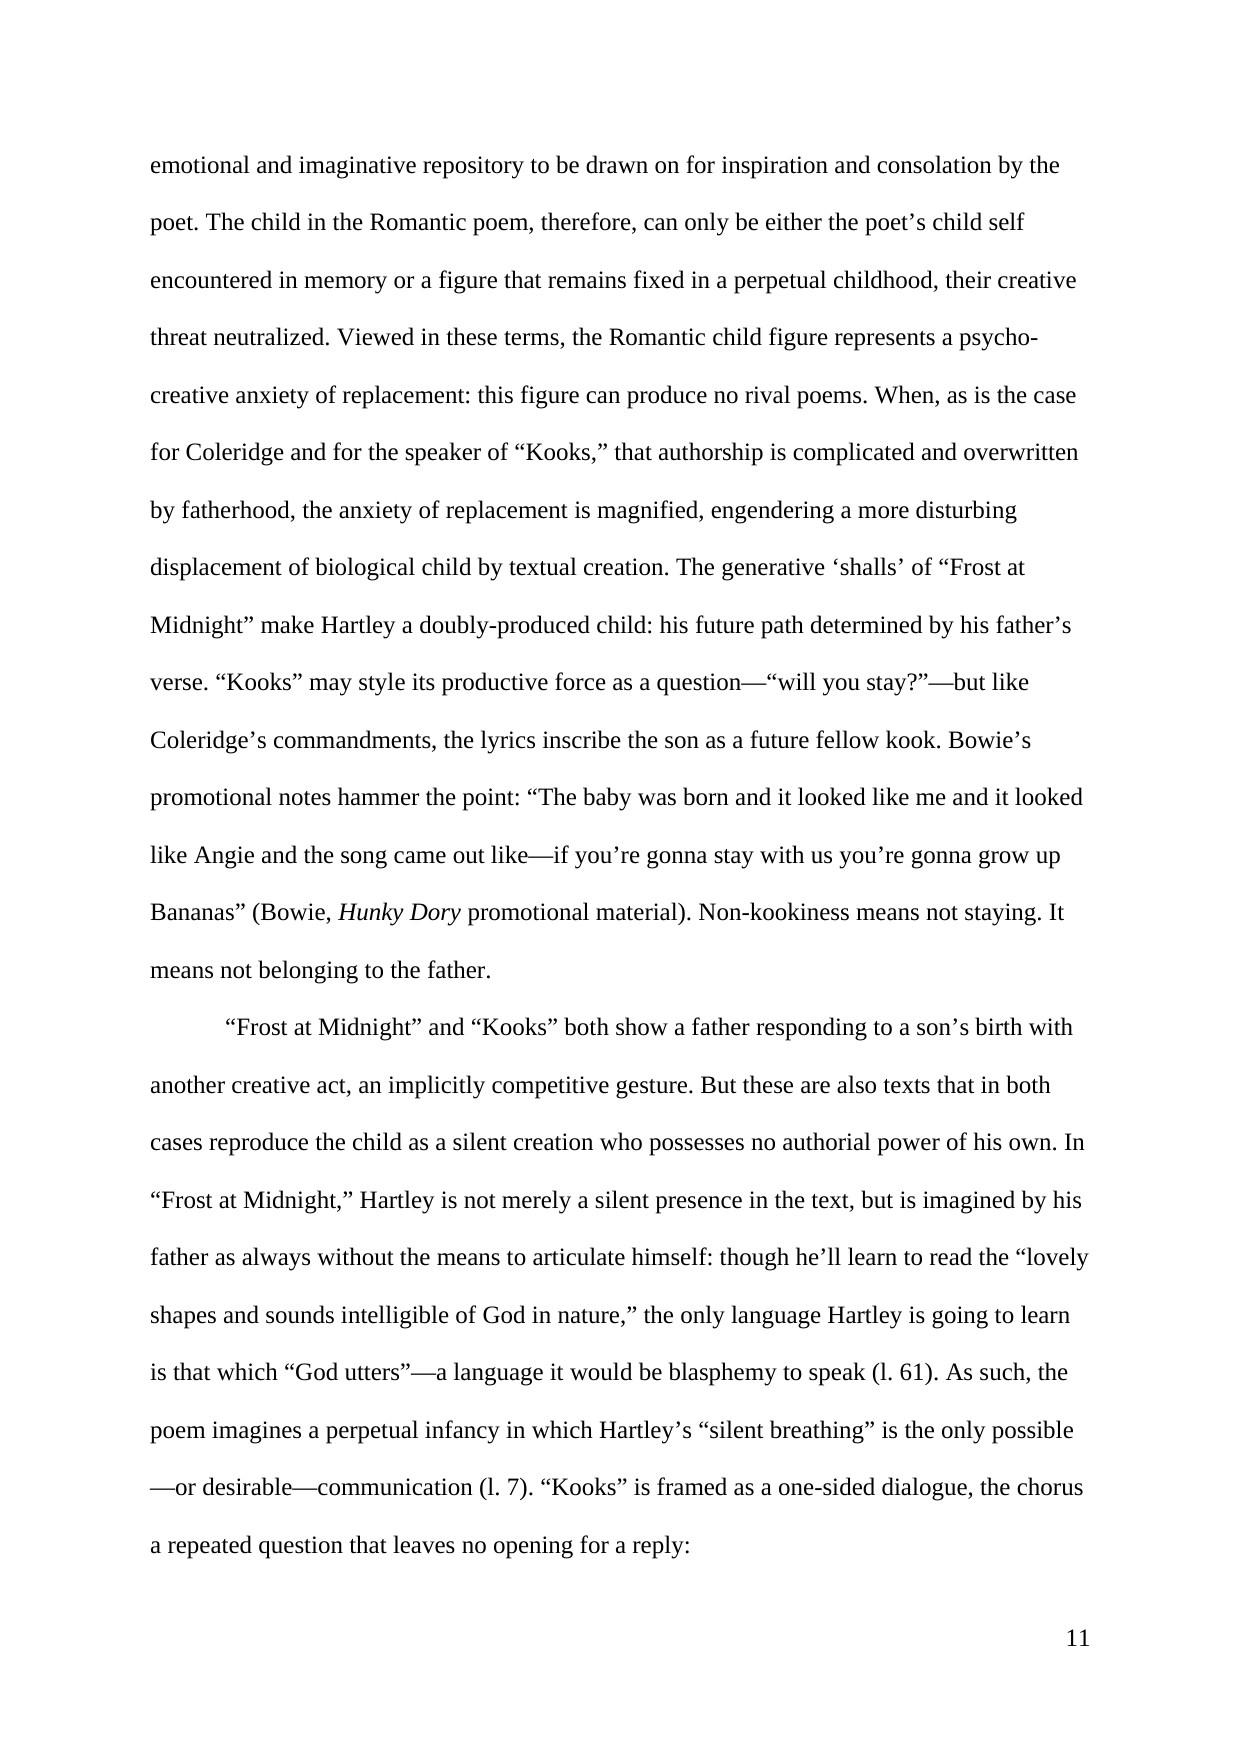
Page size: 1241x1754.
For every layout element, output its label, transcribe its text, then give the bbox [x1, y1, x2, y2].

text “Frost at Midnight” and “Kooks” both show a father responding to a son’s birth with another creative act, an implicitly competitive gesture. But these are also texts that in both cases reproduce the child as a silent creation who possesses no authorial power of his own. In “Frost at Midnight,” Hartley is not merely a silent presence in the text, but is imagined by his father as always without the means to articulate himself: though he’ll learn to read the “lovely shapes and sounds intelligible of God in nature,” the only language Hartley is going to learn is that which “God utters”—a language it would be blasphemy to speak (l. 61). As such, the poem imagines a perpetual infancy in which Hartley’s “silent breathing” is the only possible—or desirable—communication (l. 7). “Kooks” is framed as a one-sided dialogue, the chorus a repeated question that leaves no opening for a reply: [150, 1012, 1090, 1559]
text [150, 150, 1090, 984]
